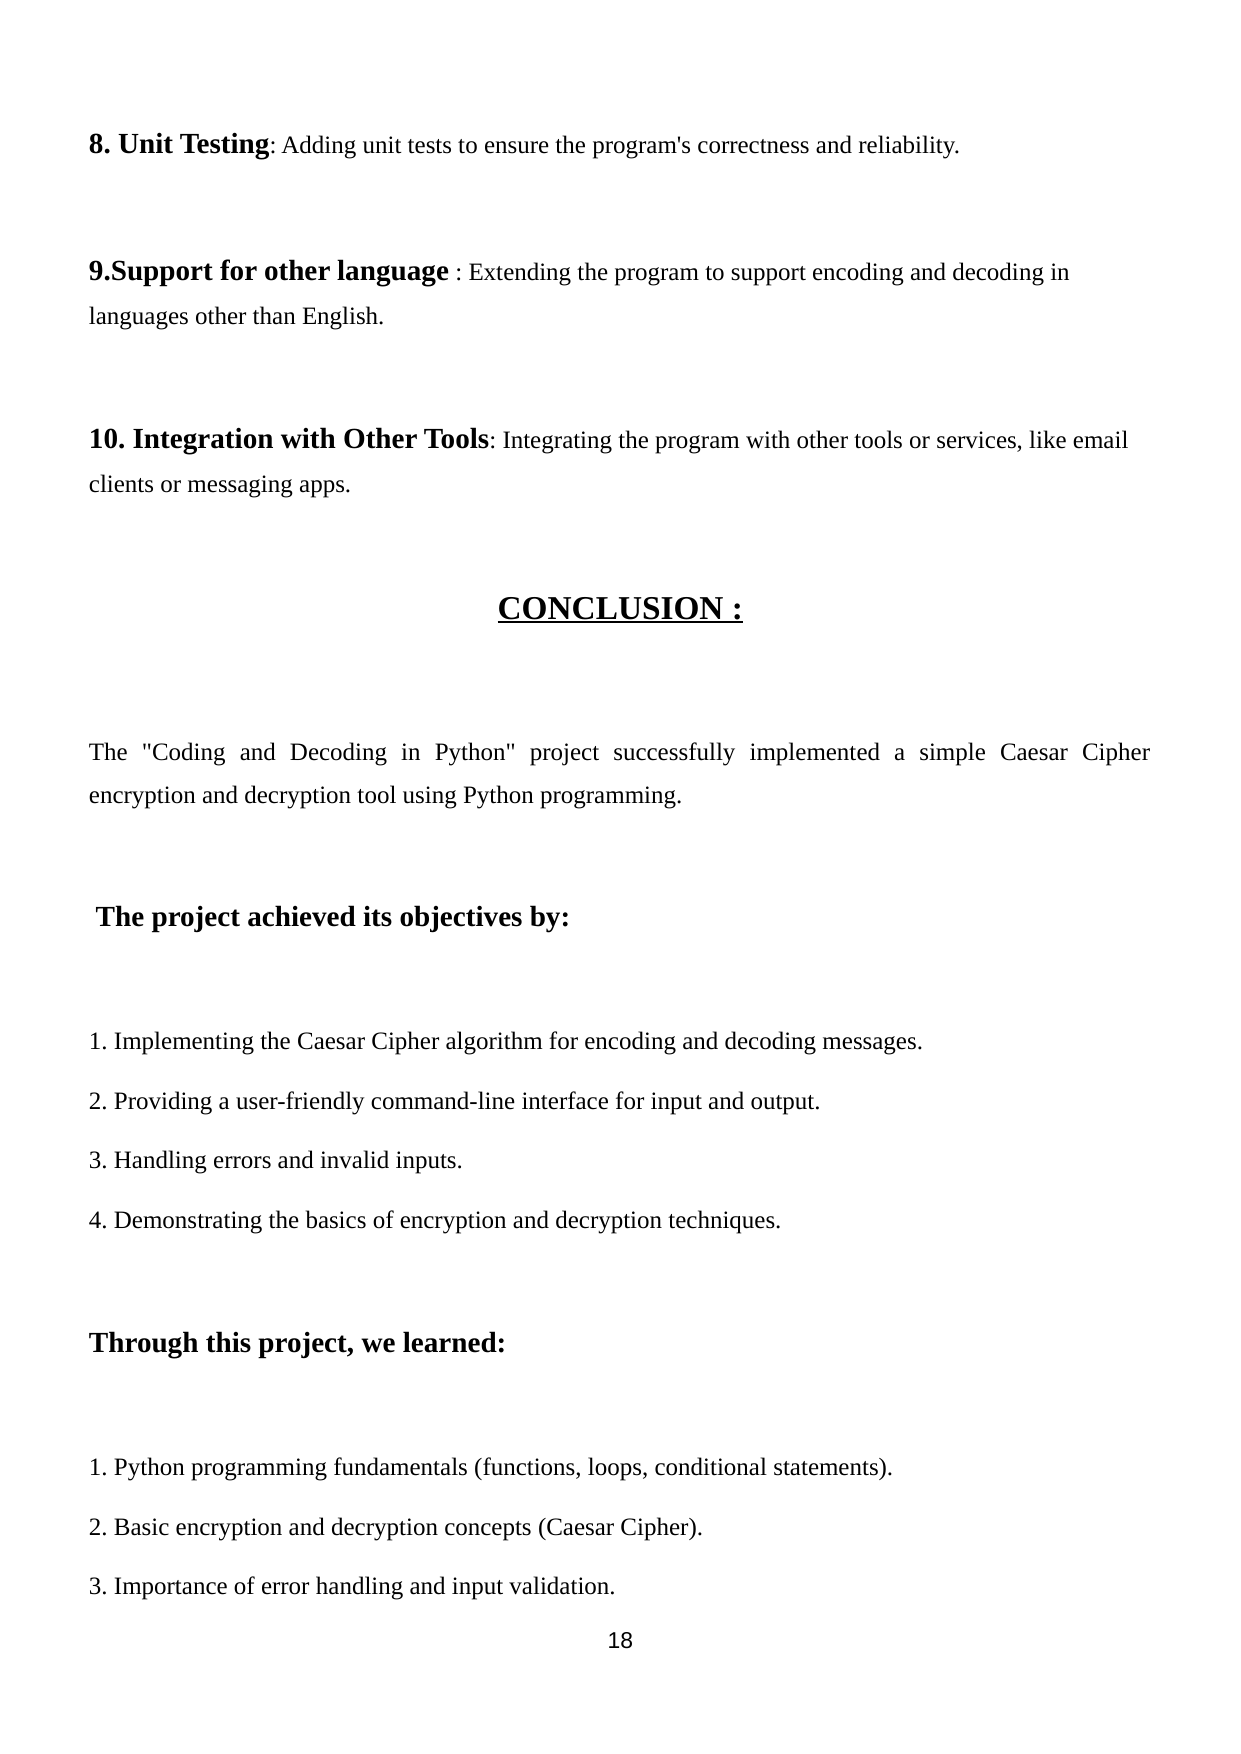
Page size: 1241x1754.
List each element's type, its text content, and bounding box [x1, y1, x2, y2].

text 1. Python programming fundamentals (functions, loops, conditional statements). [89, 1452, 1152, 1481]
text 1. Implementing the Caesar Cipher algorithm for encoding and decoding messages. [89, 1026, 1152, 1055]
text 9.Support for other language : Extending the program to support encoding and decoding in languages other than English. [89, 253, 1152, 330]
text 2. Providing a user-friendly command-line interface for input and output. [89, 1086, 1152, 1114]
text CONCLUSION : [89, 588, 1152, 627]
text The "Coding and Decoding in Python" project successfully implemented a simple Caesar Cipher encryption and decryption tool using Python programming. [89, 737, 1152, 808]
text 3. Handling errors and invalid inputs. [89, 1146, 1152, 1174]
text 2. Basic encryption and decryption concepts (Caesar Cipher). [89, 1512, 1152, 1540]
text 8. Unit Testing: Adding unit tests to ensure the program's correctness and reliability. [89, 126, 1152, 160]
text Through this project, we learned: [89, 1325, 1152, 1358]
text 10. Integration with Other Tools: Integrating the program with other tools or services, like email clients or messaging apps. [89, 421, 1152, 497]
text 4. Demonstrating the basics of encryption and decryption techniques. [89, 1205, 1152, 1234]
text 3. Importance of error handling and input validation. [89, 1571, 1152, 1600]
text The project achieved its objectives by: [89, 899, 1152, 933]
